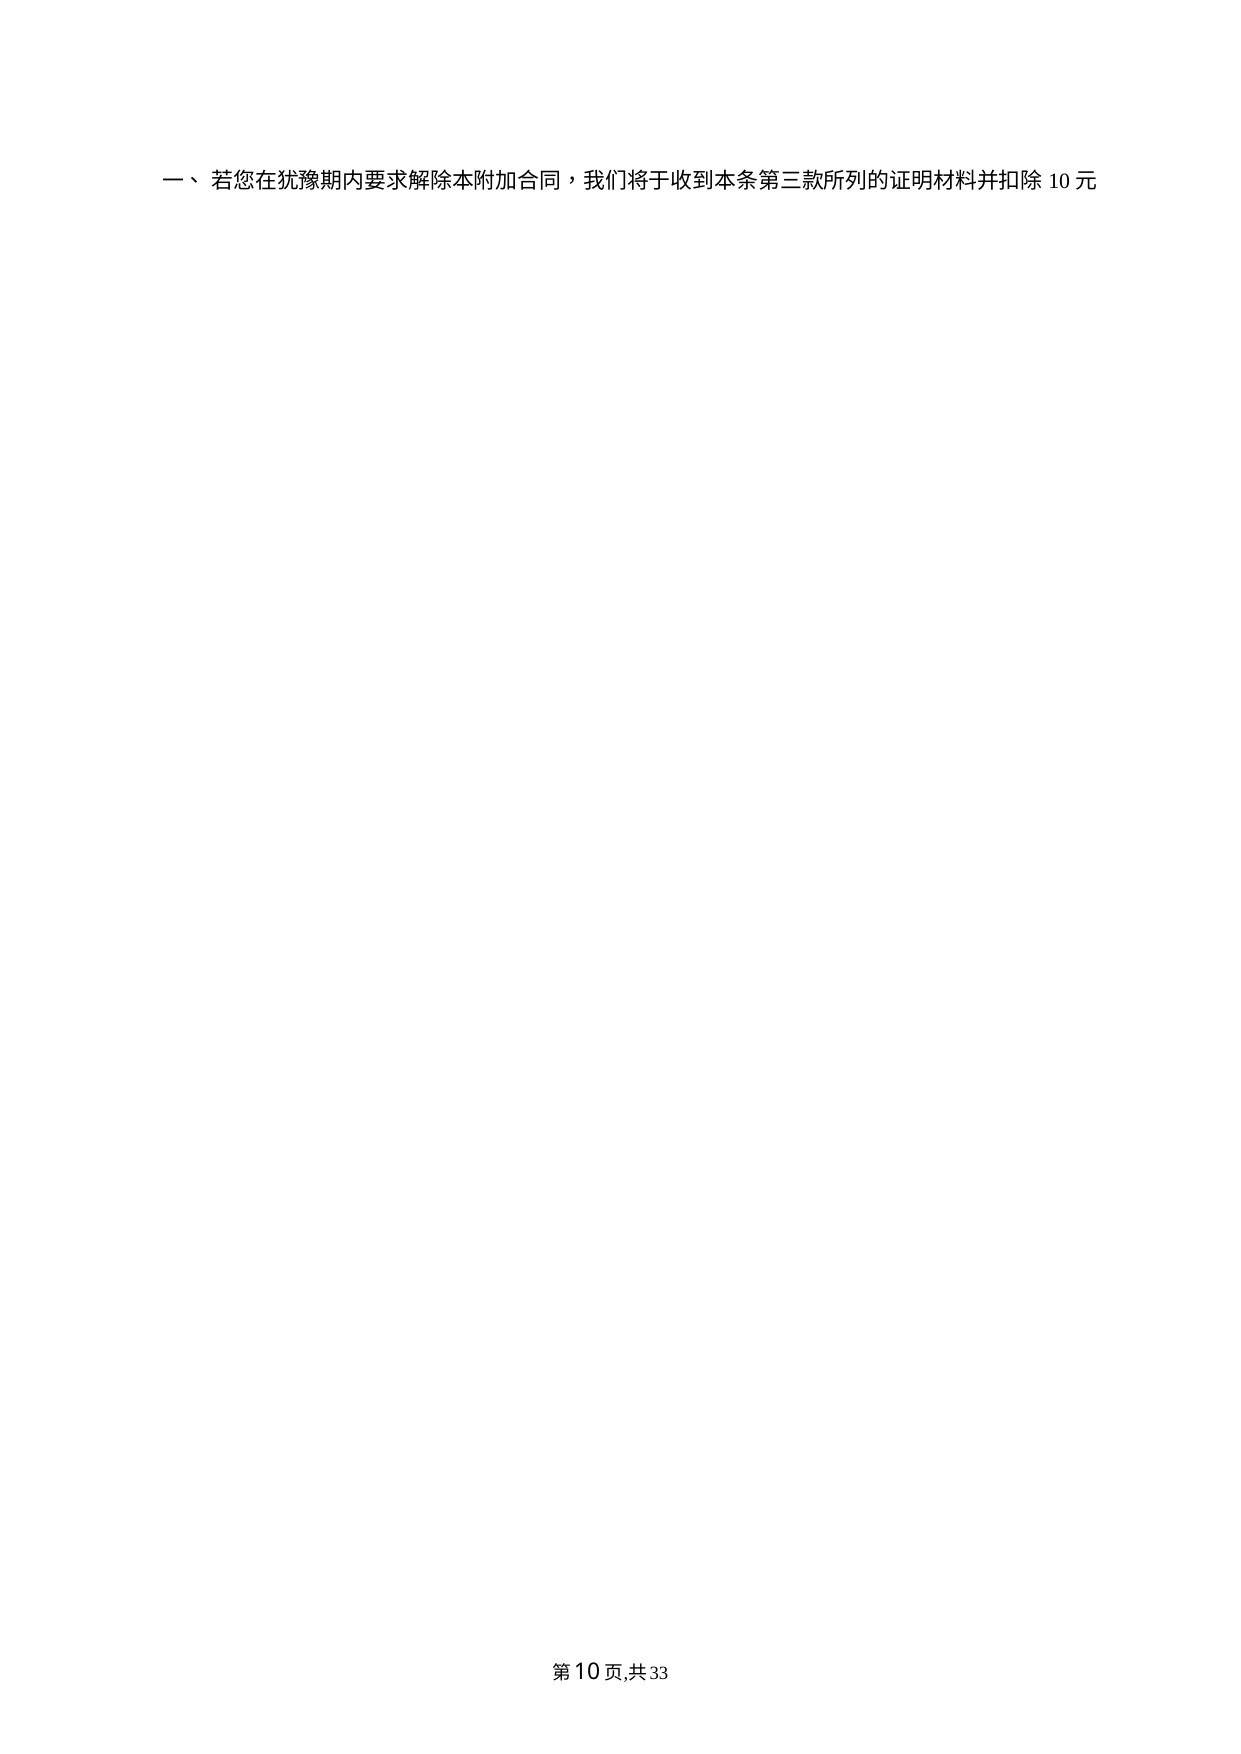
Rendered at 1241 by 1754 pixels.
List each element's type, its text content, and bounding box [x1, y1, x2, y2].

text 一、 若您在犹豫期内要求解除本附加合同，我们将于收到本条第三款所列的证明材料并扣除 10 元 [162, 164, 1126, 194]
